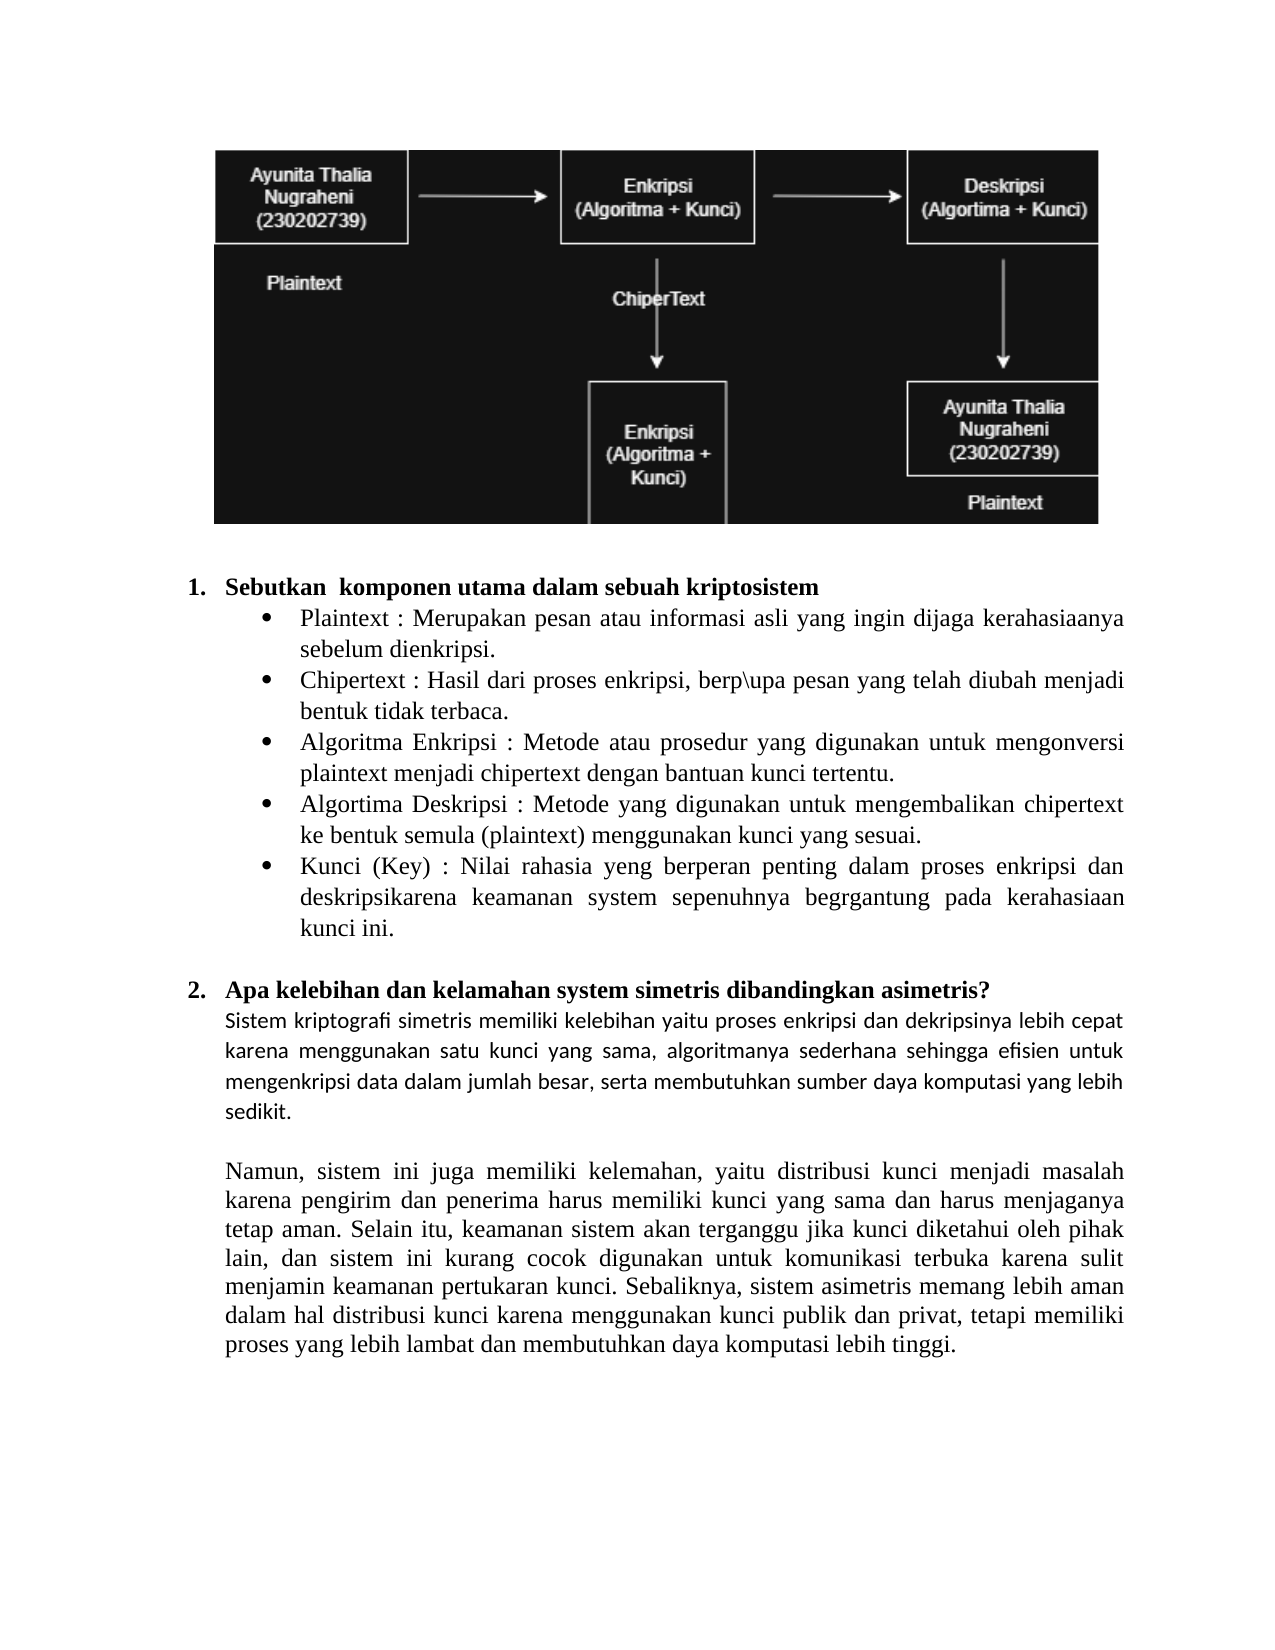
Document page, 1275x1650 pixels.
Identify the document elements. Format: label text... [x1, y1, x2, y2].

list Algortima Deskripsi : Metode yang digunakan untuk mengembalikan chipertext ke bentuk semula (plaintext) menggunakan kunci yang sesuai. [262, 789, 1125, 849]
list Sistem kriptografi simetris memiliki kelebihan yaitu proses enkripsi dan dekripsinya lebih cepat karena menggunakan satu kunci yang sama, algoritmanya sederhana sehingga efisien untuk mengenkripsi data dalam jumlah besar, serta membutuhkan sumber daya komputasi yang lebih sedikit. [225, 1006, 1125, 1125]
list Chipertext : Hasil dari proses enkripsi, berp\upa pesan yang telah diubah menjadi bentuk tidak terbaca. [262, 665, 1125, 725]
list Plaintext : Merupakan pesan atau informasi asli yang ingin dijaga kerahasiaanya sebelum dienkripsi. [262, 603, 1125, 663]
list Sebutkan komponen utama dalam sebuah kriptosistem [187, 572, 1125, 601]
list Apa kelebihan dan kelamahan system simetris dibandingkan asimetris? [187, 975, 1125, 1004]
list Kunci (Key) : Nilai rahasia yeng berperan penting dalam proses enkripsi dan deskripsikarena keamanan system sepenuhnya begrgantung pada kerahasiaan kunci ini. [262, 851, 1125, 942]
text Namun, sistem ini juga memiliki kelemahan, yaitu distribusi kunci menjadi masalah karena pengirim dan penerima harus memiliki kunci yang sama dan harus menjaganya tetap aman. Selain itu, keamanan sistem akan terganggu jika kunci diketahui oleh pihak lain, dan sistem ini kurang cocok digunakan untuk komunikasi terbuka karena sulit menjamin keamanan pertukaran kunci. Sebaliknya, sistem asimetris memang lebih aman dalam hal distribusi kunci karena menggunakan kunci publik dan privat, tetapi memiliki proses yang lebih lambat dan membutuhkan daya komputasi lebih tinggi. [225, 1156, 1125, 1358]
picture [214, 150, 1099, 524]
list Algoritma Enkripsi : Metode atau prosedur yang digunakan untuk mengonversi plaintext menjadi chipertext dengan bantuan kunci tertentu. [262, 727, 1125, 787]
